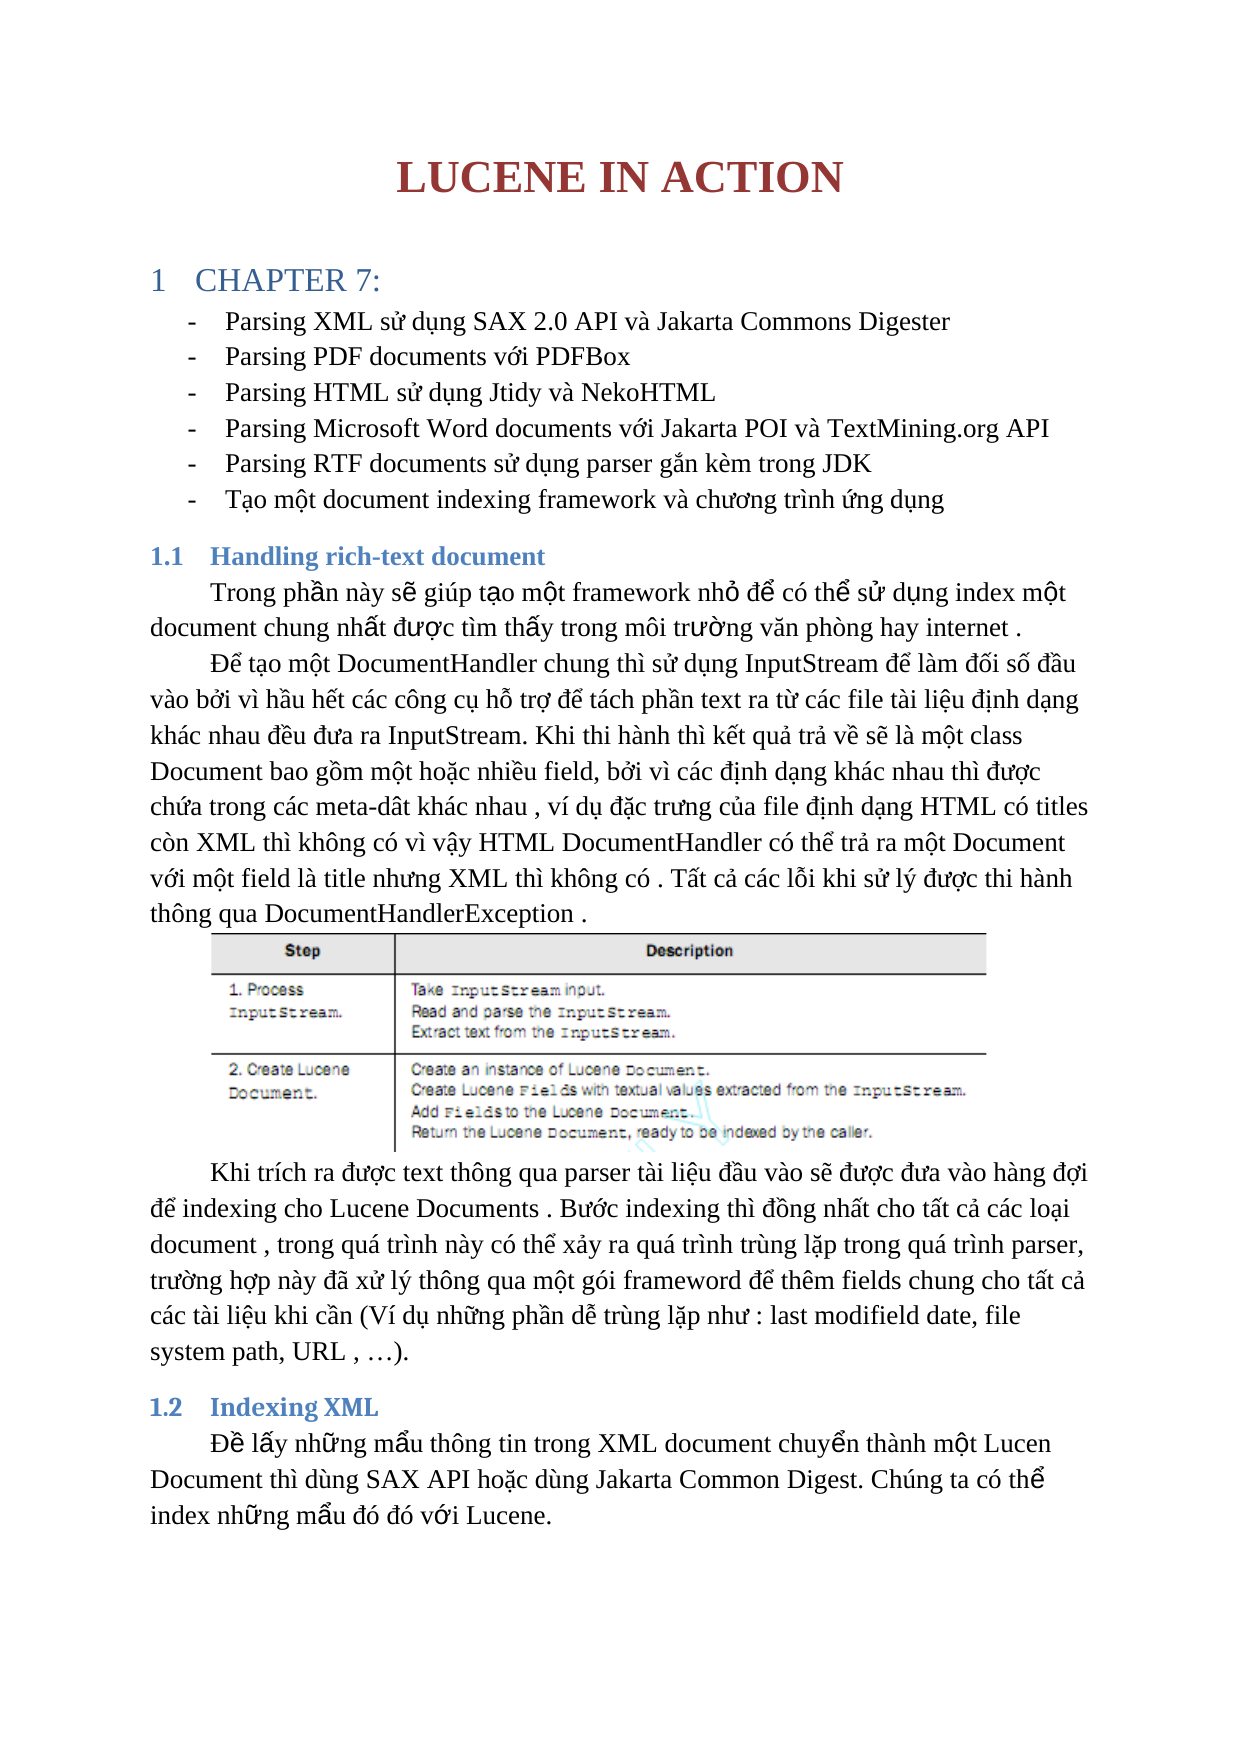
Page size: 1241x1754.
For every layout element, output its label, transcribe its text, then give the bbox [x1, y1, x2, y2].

subtitle CHAPTER 7: [150, 261, 1090, 299]
subtitle Handling rich-text document [150, 540, 1090, 571]
list Parsing RTF documents sử dụng parser gắn kèm trong JDK [187, 447, 1090, 479]
text LUCENE IN ACTION [150, 150, 1090, 203]
text Trong phần này sẽ giúp tạo một framework nhỏ để có thể sử dụng index một document chung nhất được tìm thấy trong môi trường văn phòng hay internet . [150, 576, 1090, 643]
subtitle Indexing XML [150, 1392, 1090, 1423]
list Parsing PDF documents với PDFBox [187, 340, 1090, 371]
picture [210, 933, 987, 1152]
text Đề lấy những mẩu thông tin trong XML document chuyển thành một Lucen Document thì dùng SAX API hoặc dùng Jakarta Common Digest. Chúng ta có thể index những mẩu đó đó với Lucene. [150, 1427, 1090, 1531]
list Parsing Microsoft Word documents với Jakarta POI và TextMining.org API [187, 412, 1090, 443]
list Tạo một document indexing framework và chương trình ứng dụng [187, 483, 1090, 514]
list Parsing XML sử dụng SAX 2.0 API và Jakarta Commons Digester [187, 304, 1090, 336]
text Để tạo một DocumentHandler chung thì sử dụng InputStream để làm đối số đầu vào bởi vì hầu hết các công cụ hỗ trợ để tách phần text ra từ các file tài liệu định dạng khác nhau đều đưa ra InputStream. Khi thi hành thì kết quả trả về sẽ là một class Document bao gồm một hoặc nhiều field, bởi vì các định dạng khác nhau thì được chứa trong các meta-dât khác nhau , ví dụ đặc trưng của file định dạng HTML có titles còn XML thì không có vì vậy HTML DocumentHandler có thể trả ra một Document với một field là title nhưng XML thì không có . Tất cả các lỗi khi sử lý được thi hành thông qua DocumentHandlerException . [150, 647, 1090, 929]
text Khi trích ra được text thông qua parser tài liệu đầu vào sẽ được đưa vào hàng đợi để indexing cho Lucene Documents . Bước indexing thì đồng nhất cho tất cả các loại document , trong quá trình này có thể xảy ra quá trình trùng lặp trong quá trình parser, trường hợp này đã xử lý thông qua một gói frameword để thêm fields chung cho tất cả các tài liệu khi cần (Ví dụ những phần dễ trùng lặp như : last modifield date, file system path, URL , …). [150, 1157, 1090, 1366]
list Parsing HTML sử dụng Jtidy và NekoHTML [187, 376, 1090, 407]
